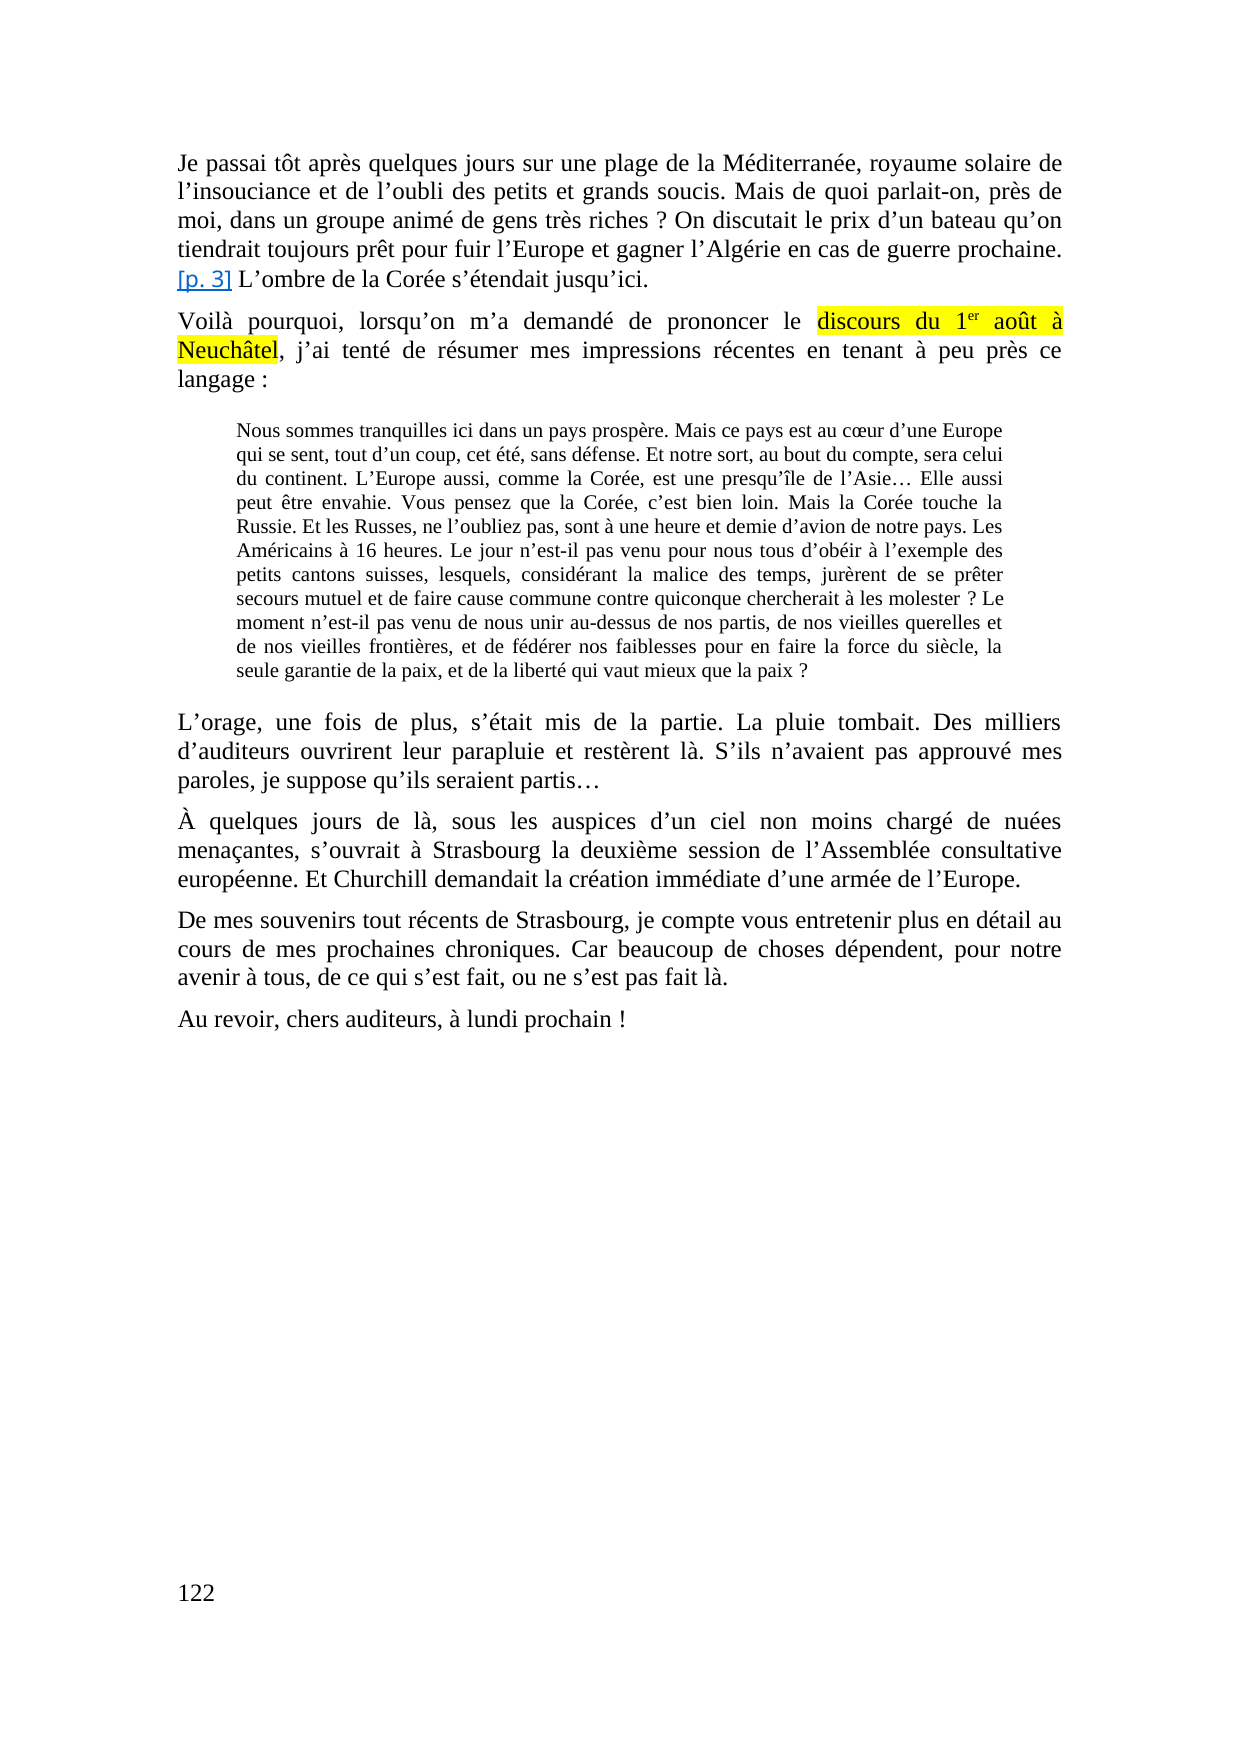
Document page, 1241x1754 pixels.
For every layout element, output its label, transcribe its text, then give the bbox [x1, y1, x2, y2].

text L’orage, une fois de plus, s’était mis de la partie. La pluie tombait. Des milliers d’auditeurs ouvrirent leur parapluie et restèrent là. S’ils n’avaient pas approuvé mes paroles, je suppose qu’ils seraient partis… [177, 707, 1063, 794]
text Voilà pourquoi, lorsqu’on m’a demandé de prononcer le discours du 1er août à Neuchâtel, j’ai tenté de résumer mes impressions récentes en tenant à peu près ce langage : [177, 306, 1063, 393]
text De mes souvenirs tout récents de Strasbourg, je compte vous entretenir plus en détail au cours de mes prochaines chroniques. Car beaucoup de choses dépendent, pour notre avenir à tous, de ce qui s’est fait, ou ne s’est pas fait là. [177, 905, 1063, 991]
text Au revoir, chers auditeurs, à lundi prochain ! [177, 1004, 1063, 1032]
text Nous sommes tranquilles ici dans un pays prospère. Mais ce pays est au cœur d’une Europe qui se sent, tout d’un coup, cet été, sans défense. Et notre sort, au bout du compte, sera celui du continent. L’Europe aussi, comme la Corée, est une presqu’île de l’Asie… Elle aussi peut être envahie. Vous pensez que la Corée, c’est bien loin. Mais la Corée touche la Russie. Et les Russes, ne l’oubliez pas, sont à une heure et demie d’avion de notre pays. Les Américains à 16 heures. Le jour n’est-il pas venu pour nous tous d’obéir à l’exemple des petits cantons suisses, lesquels, considérant la malice des temps, jurèrent de se prêter secours mutuel et de faire cause commune contre quiconque chercherait à les molester ? Le moment n’est-il pas venu de nous unir au-dessus de nos partis, de nos vieilles querelles et de nos vieilles frontières, et de fédérer nos faiblesses pour en faire la force du siècle, la seule garantie de la paix, et de la liberté qui vaut mieux que la paix ? [236, 418, 1004, 682]
text Je passai tôt après quelques jours sur une plage de la Méditerranée, royaume solaire de l’insouciance et de l’oubli des petits et grands soucis. Mais de quoi parlait-on, près de moi, dans un groupe animé de gens très riches ? On discutait le prix d’un bateau qu’on tiendrait toujours prêt pour fuir l’Europe et gagner l’Algérie en cas de guerre prochaine. [p. 3] L’ombre de la Corée s’étendait jusqu’ici. [177, 148, 1063, 294]
text À quelques jours de là, sous les auspices d’un ciel non moins chargé de nuées menaçantes, s’ouvrait à Strasbourg la deuxième session de l’Assemblée consultative européenne. Et Churchill demandait la création immédiate d’une armée de l’Europe. [177, 806, 1063, 892]
